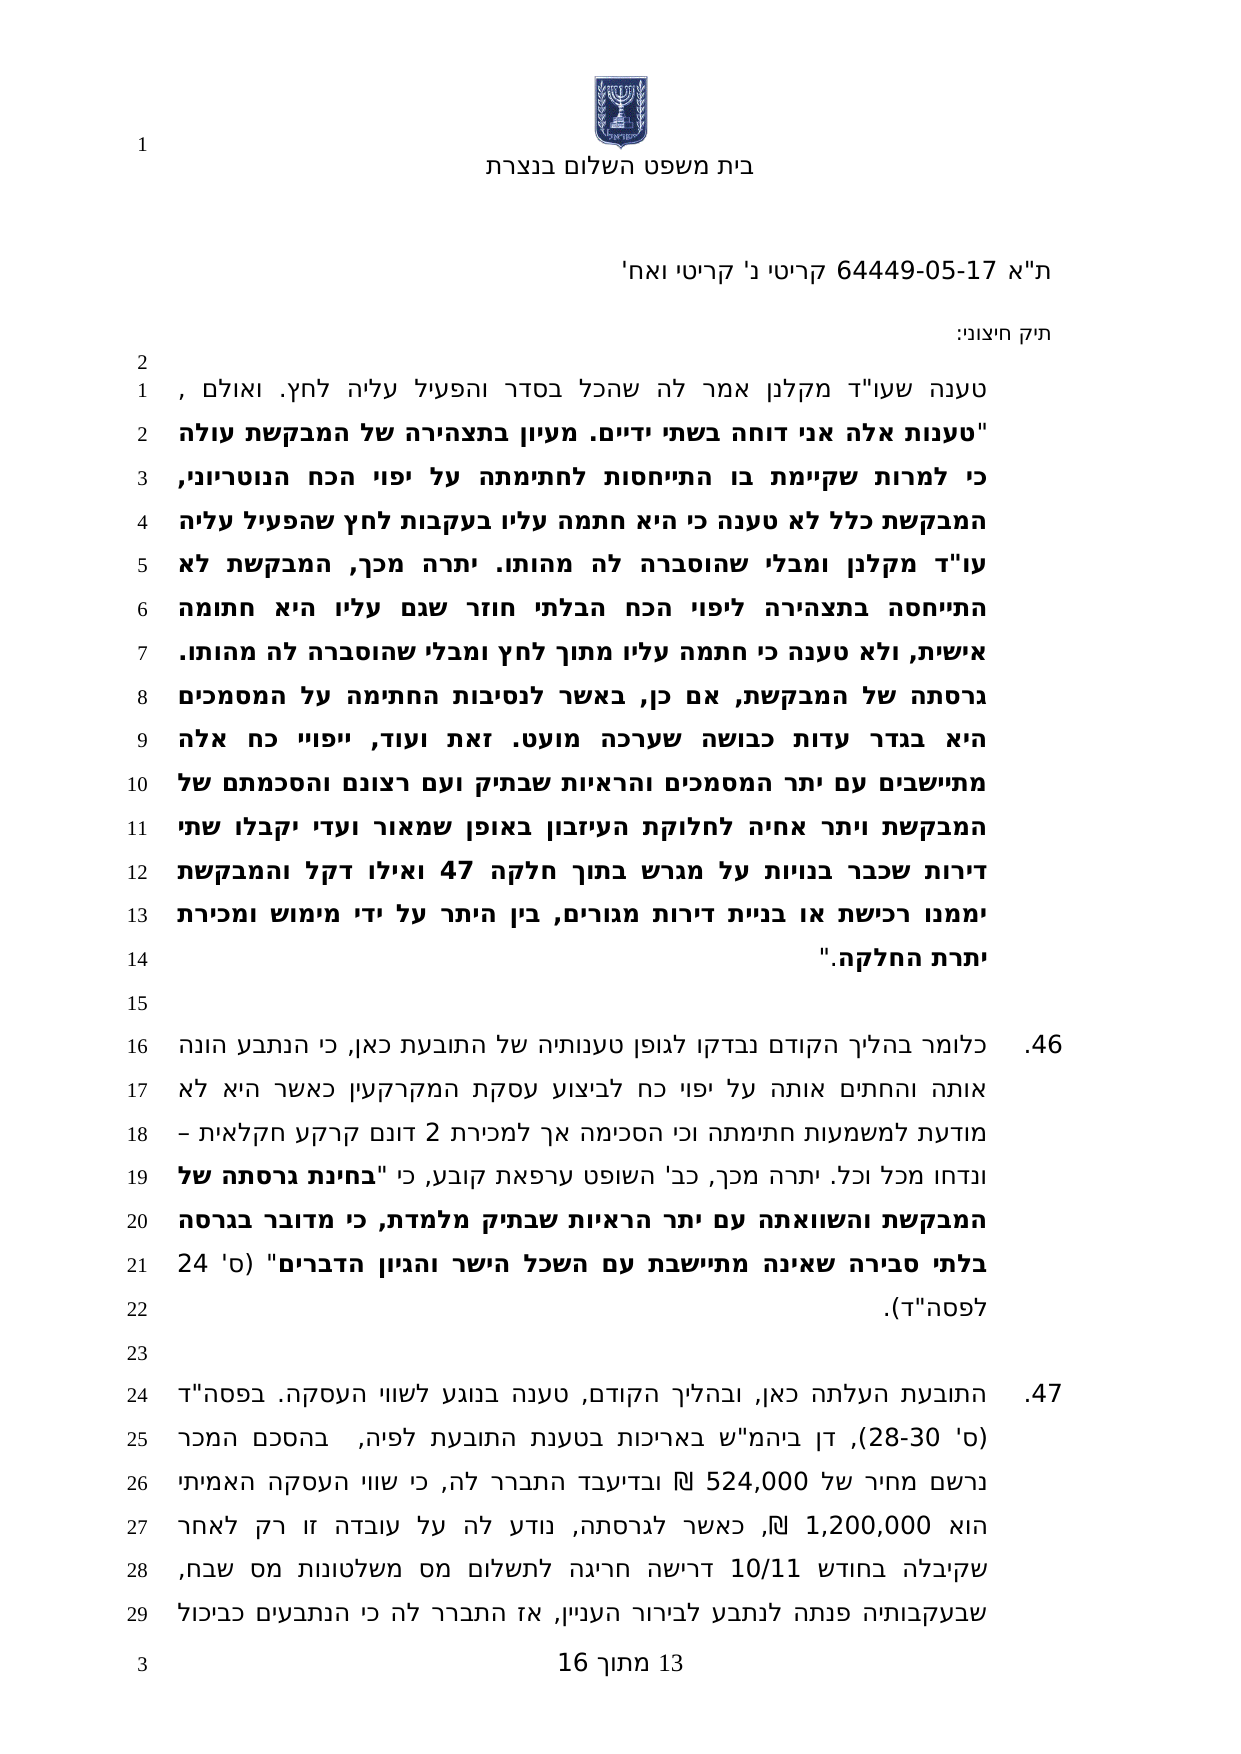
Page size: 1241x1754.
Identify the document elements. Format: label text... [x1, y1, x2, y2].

picture [589, 75, 651, 152]
text 46. כלומר בהליך הקודם נבדקו לגופן טענותיה של התובעת כאן, כי הנתבע הונה אותה והחתים אותה על יפוי כח לביצוע עסקת המקרקעין כאשר היא לא מודעת למשמעות חתימתה וכי הסכימה אך למכירת 2 דונם קרקע חקלאית – ונדחו מכל וכל. יתרה מכך, כב' השופט ערפאת קובע, כי "בחינת גרסתה של המבקשת והשוואתה עם יתר הראיות שבתיק מלמדת, כי מדובר בגרסה בלתי סבירה שאינה מתיישבת עם השכל הישר והגיון הדברים" (ס' 24 לפסה"ד). [177, 1030, 1063, 1322]
